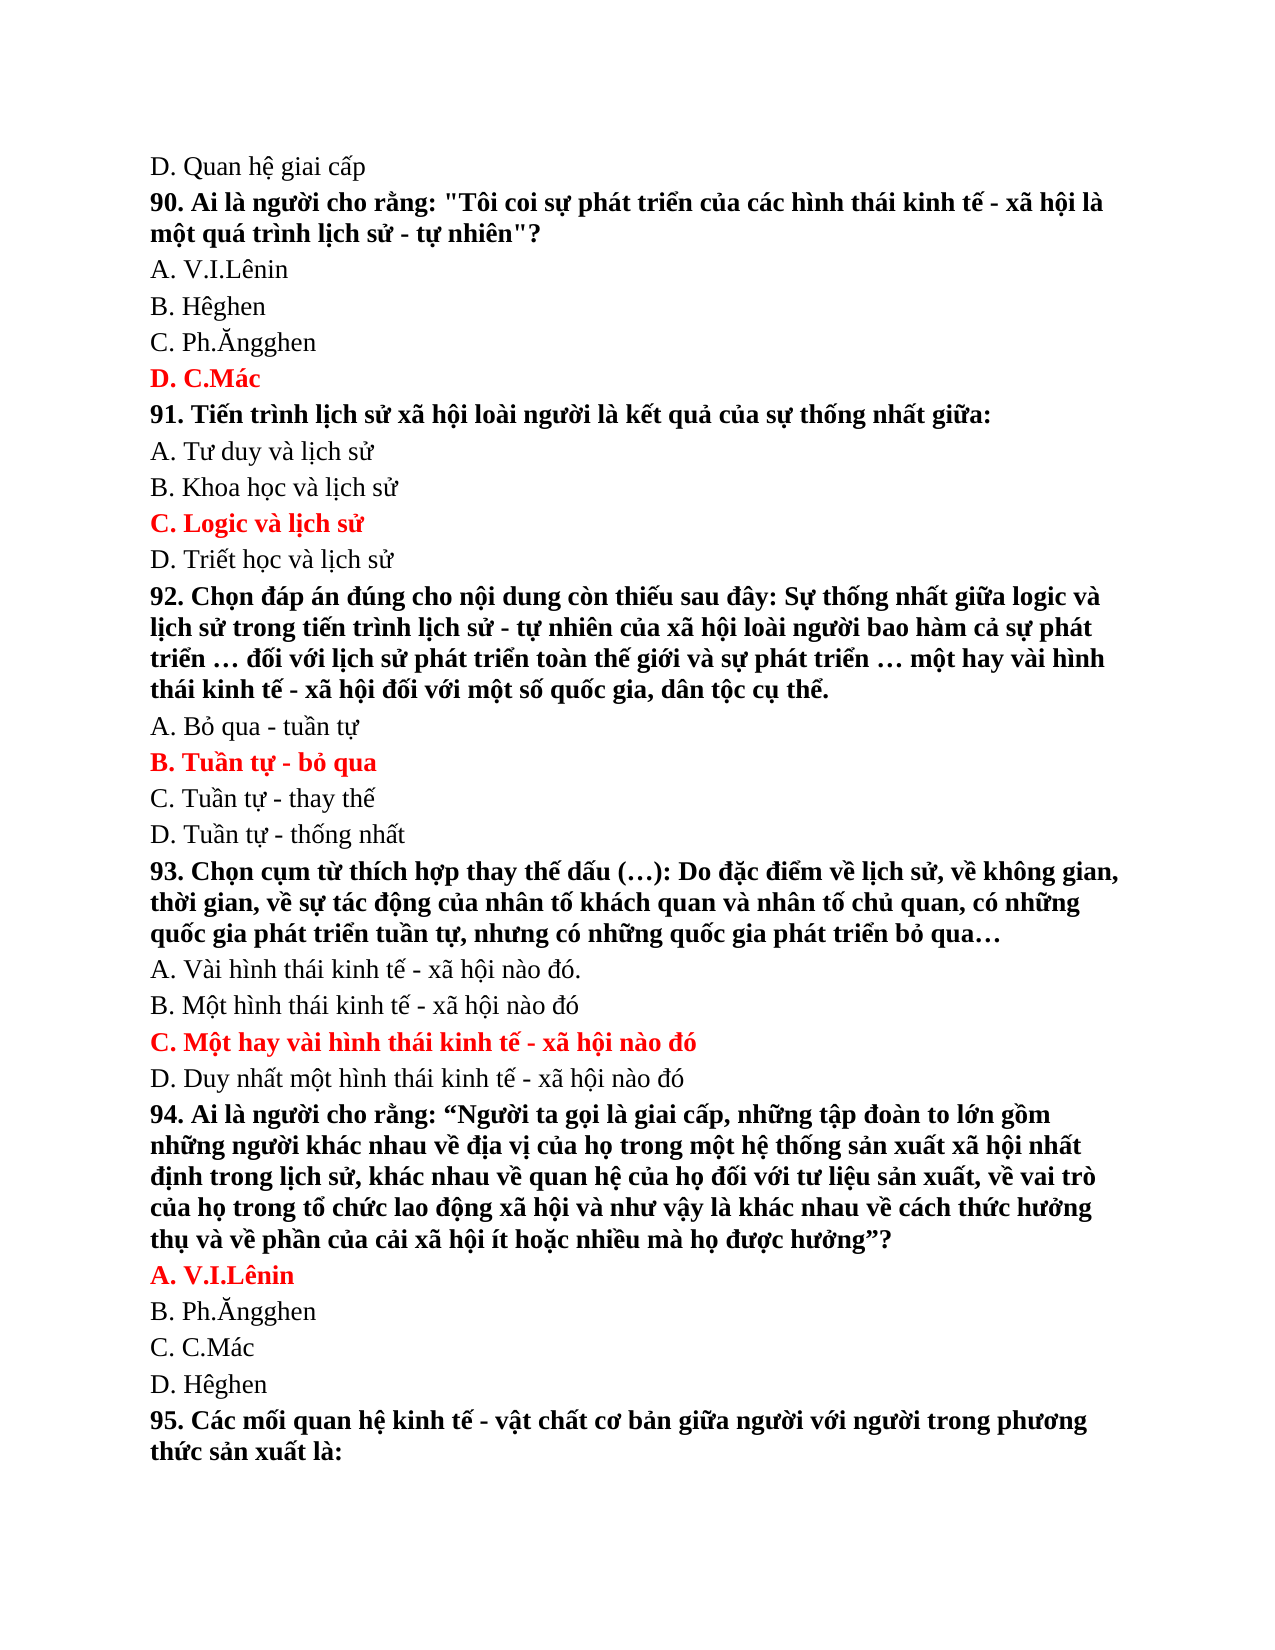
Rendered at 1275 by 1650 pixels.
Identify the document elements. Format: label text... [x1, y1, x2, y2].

text 94. Ai là người cho rằng: “Người ta gọi là giai cấp, những tập đoàn to lớn gồm những người khác nhau về địa vị của họ trong một hệ thống sản xuất xã hội nhất định trong lịch sử, khác nhau về quan hệ của họ đối với tư liệu sản xuất, về vai trò của họ trong tổ chức lao động xã hội và như vậy là khác nhau về cách thức hưởng thụ và về phần của cải xã hội ít hoặc nhiều mà họ được hưởng”? [150, 1098, 1125, 1254]
text B. Một hình thái kinh tế - xã hội nào đó [150, 989, 1125, 1021]
text D. C.Mác [150, 362, 1125, 393]
text 91. Tiến trình lịch sử xã hội loài người là kết quả của sự thống nhất giữa: [150, 399, 1125, 430]
text D. Duy nhất một hình thái kinh tế - xã hội nào đó [150, 1062, 1125, 1093]
text 93. Chọn cụm từ thích hợp thay thế dấu (…): Do đặc điểm về lịch sử, về không gian, thời gian, về sự tác động của nhân tố khách quan và nhân tố chủ quan, có những quốc gia phát triển tuần tự, nhưng có những quốc gia phát triển bỏ qua… [150, 854, 1125, 948]
text A. Vài hình thái kinh tế - xã hội nào đó. [150, 953, 1125, 984]
text A. Tư duy và lịch sử [150, 435, 1125, 466]
text 92. Chọn đáp án đúng cho nội dung còn thiếu sau đây: Sự thống nhất giữa logic và lịch sử trong tiến trình lịch sử - tự nhiên của xã hội loài người bao hàm cả sự phát triển … đối với lịch sử phát triển toàn thế giới và sự phát triển … một hay vài hình thái kinh tế - xã hội đối với một số quốc gia, dân tộc cụ thể. [150, 580, 1125, 704]
text A. V.I.Lênin [150, 1259, 1125, 1290]
text B. Hêghen [150, 290, 1125, 321]
text 90. Ai là người cho rằng: "Tôi coi sự phát triển của các hình thái kinh tế - xã hội là một quá trình lịch sử - tự nhiên"? [150, 186, 1125, 248]
text C. C.Mác [150, 1331, 1125, 1363]
text C. Tuần tự - thay thế [150, 782, 1125, 813]
text B. Khoa học và lịch sử [150, 471, 1125, 502]
text C. Ph.Ăngghen [150, 326, 1125, 357]
text D. Quan hệ giai cấp [150, 150, 1125, 181]
text A. V.I.Lênin [150, 254, 1125, 285]
text D. Triết học và lịch sử [150, 544, 1125, 575]
text D. Tuần tự - thống nhất [150, 818, 1125, 849]
text C. Logic và lịch sử [150, 507, 1125, 538]
text D. Hêghen [150, 1368, 1125, 1399]
text C. Một hay vài hình thái kinh tế - xã hội nào đó [150, 1026, 1125, 1057]
text A. Bỏ qua - tuần tự [150, 709, 1125, 741]
text 95. Các mối quan hệ kinh tế - vật chất cơ bản giữa người với người trong phương thức sản xuất là: [150, 1404, 1125, 1466]
text B. Ph.Ăngghen [150, 1295, 1125, 1326]
text B. Tuần tự - bỏ qua [150, 746, 1125, 777]
